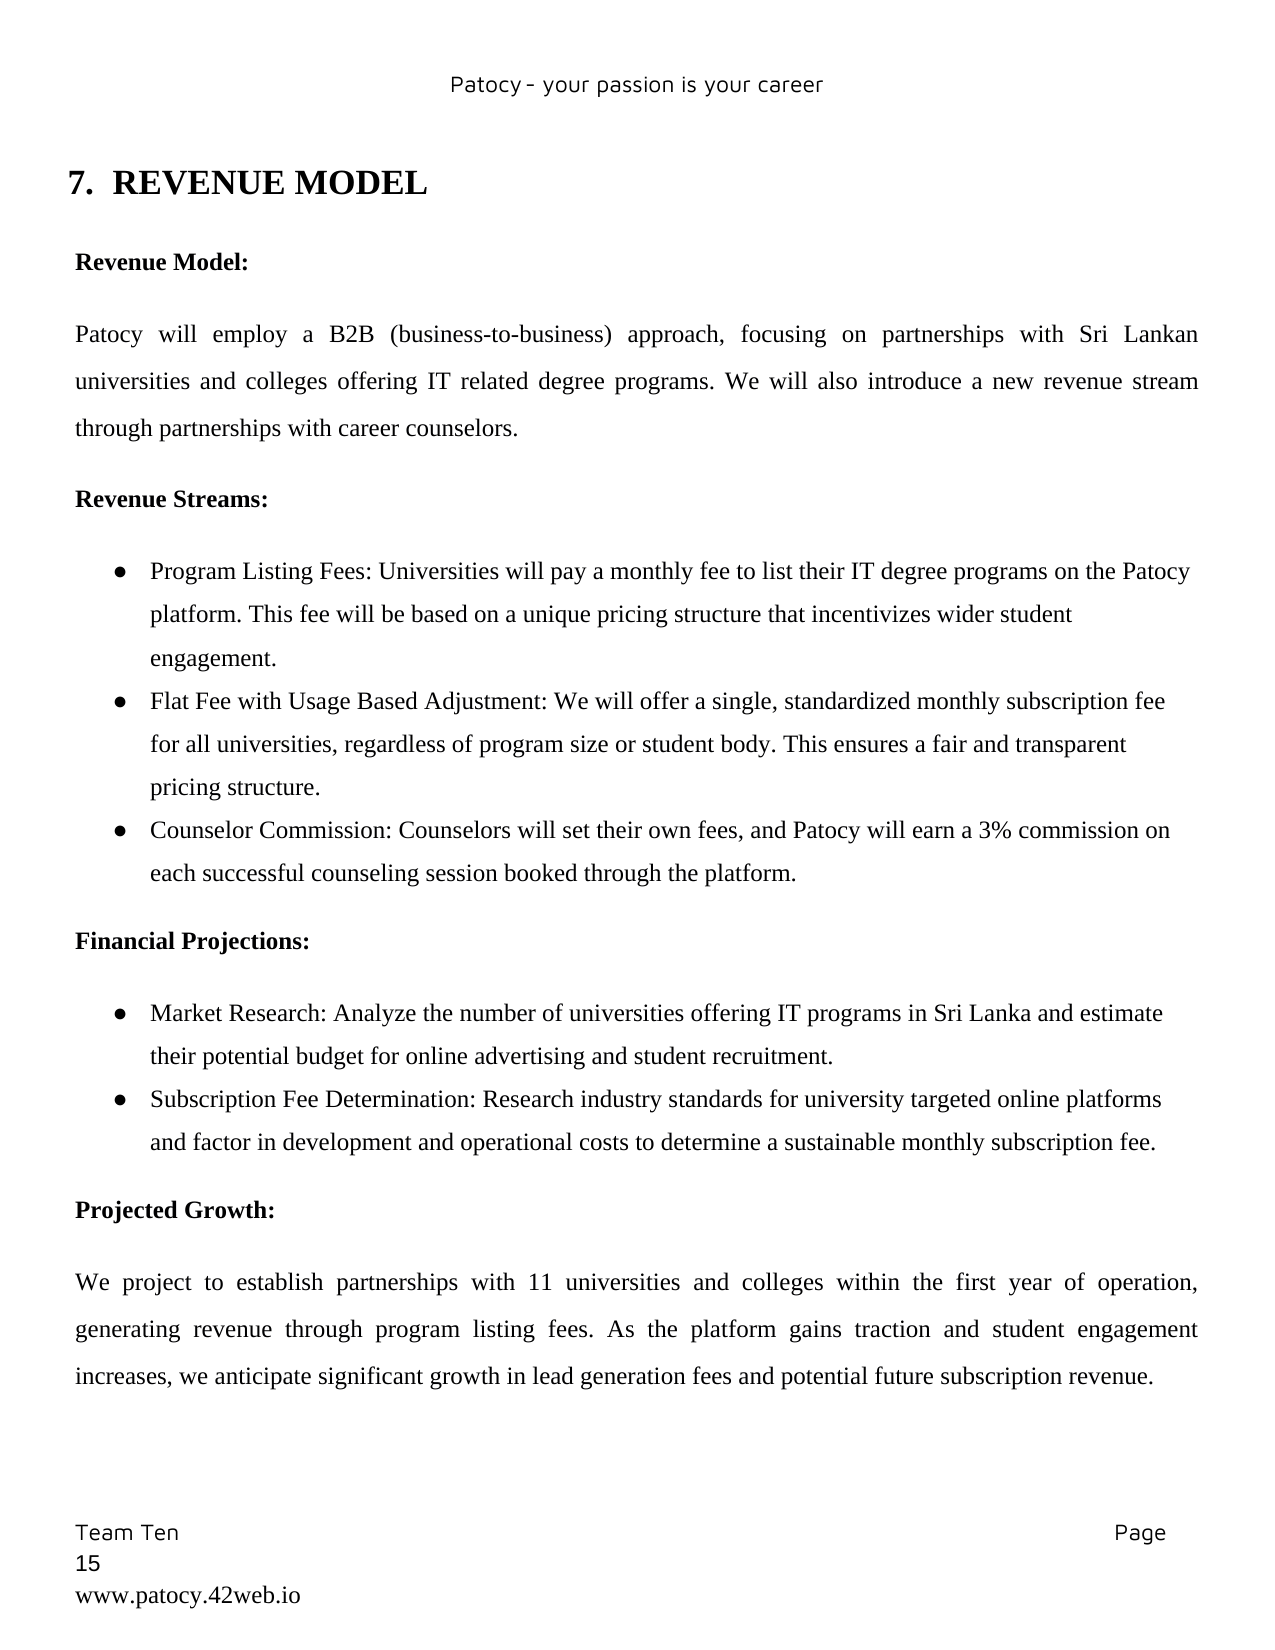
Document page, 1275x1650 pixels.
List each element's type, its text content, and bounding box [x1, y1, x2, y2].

subtitle REVENUE MODEL [94, 161, 1200, 202]
list Counselor Commission: Counselors will set their own fees, and Patocy will earn a 3% commission on each successful counseling session booked through the platform. [112, 815, 1200, 887]
list Flat Fee with Usage Based Adjustment: We will offer a single, standardized monthly subscription fee for all universities, regardless of program size or student body. This ensures a fair and transparent pricing structure. [112, 686, 1200, 801]
list Market Research: Analyze the number of universities offering IT programs in Sri Lanka and estimate their potential budget for online advertising and student recruitment. [112, 998, 1200, 1070]
text Patocy will employ a B2B (business-to-business) approach, focusing on partnerships with Sri Lankan universities and colleges offering IT related degree programs. We will also introduce a new revenue stream through partnerships with career counselors. [75, 319, 1200, 442]
text We project to establish partnerships with 11 universities and colleges within the first year of operation, generating revenue through program listing fees. As the platform gains traction and student engagement increases, we anticipate significant growth in lead generation fees and potential future subscription revenue. [75, 1267, 1200, 1390]
text Revenue Streams: [75, 484, 1200, 513]
text Projected Growth: [75, 1196, 1200, 1224]
text Revenue Model: [75, 247, 1200, 276]
list Subscription Fee Determination: Research industry standards for university targeted online platforms and factor in development and operational costs to determine a sustainable monthly subscription fee. [112, 1084, 1200, 1156]
text Financial Projections: [75, 926, 1200, 955]
list Program Listing Fees: Universities will pay a monthly fee to list their IT degree programs on the Patocy platform. This fee will be based on a unique pricing structure that incentivizes wider student engagement. [112, 556, 1200, 671]
